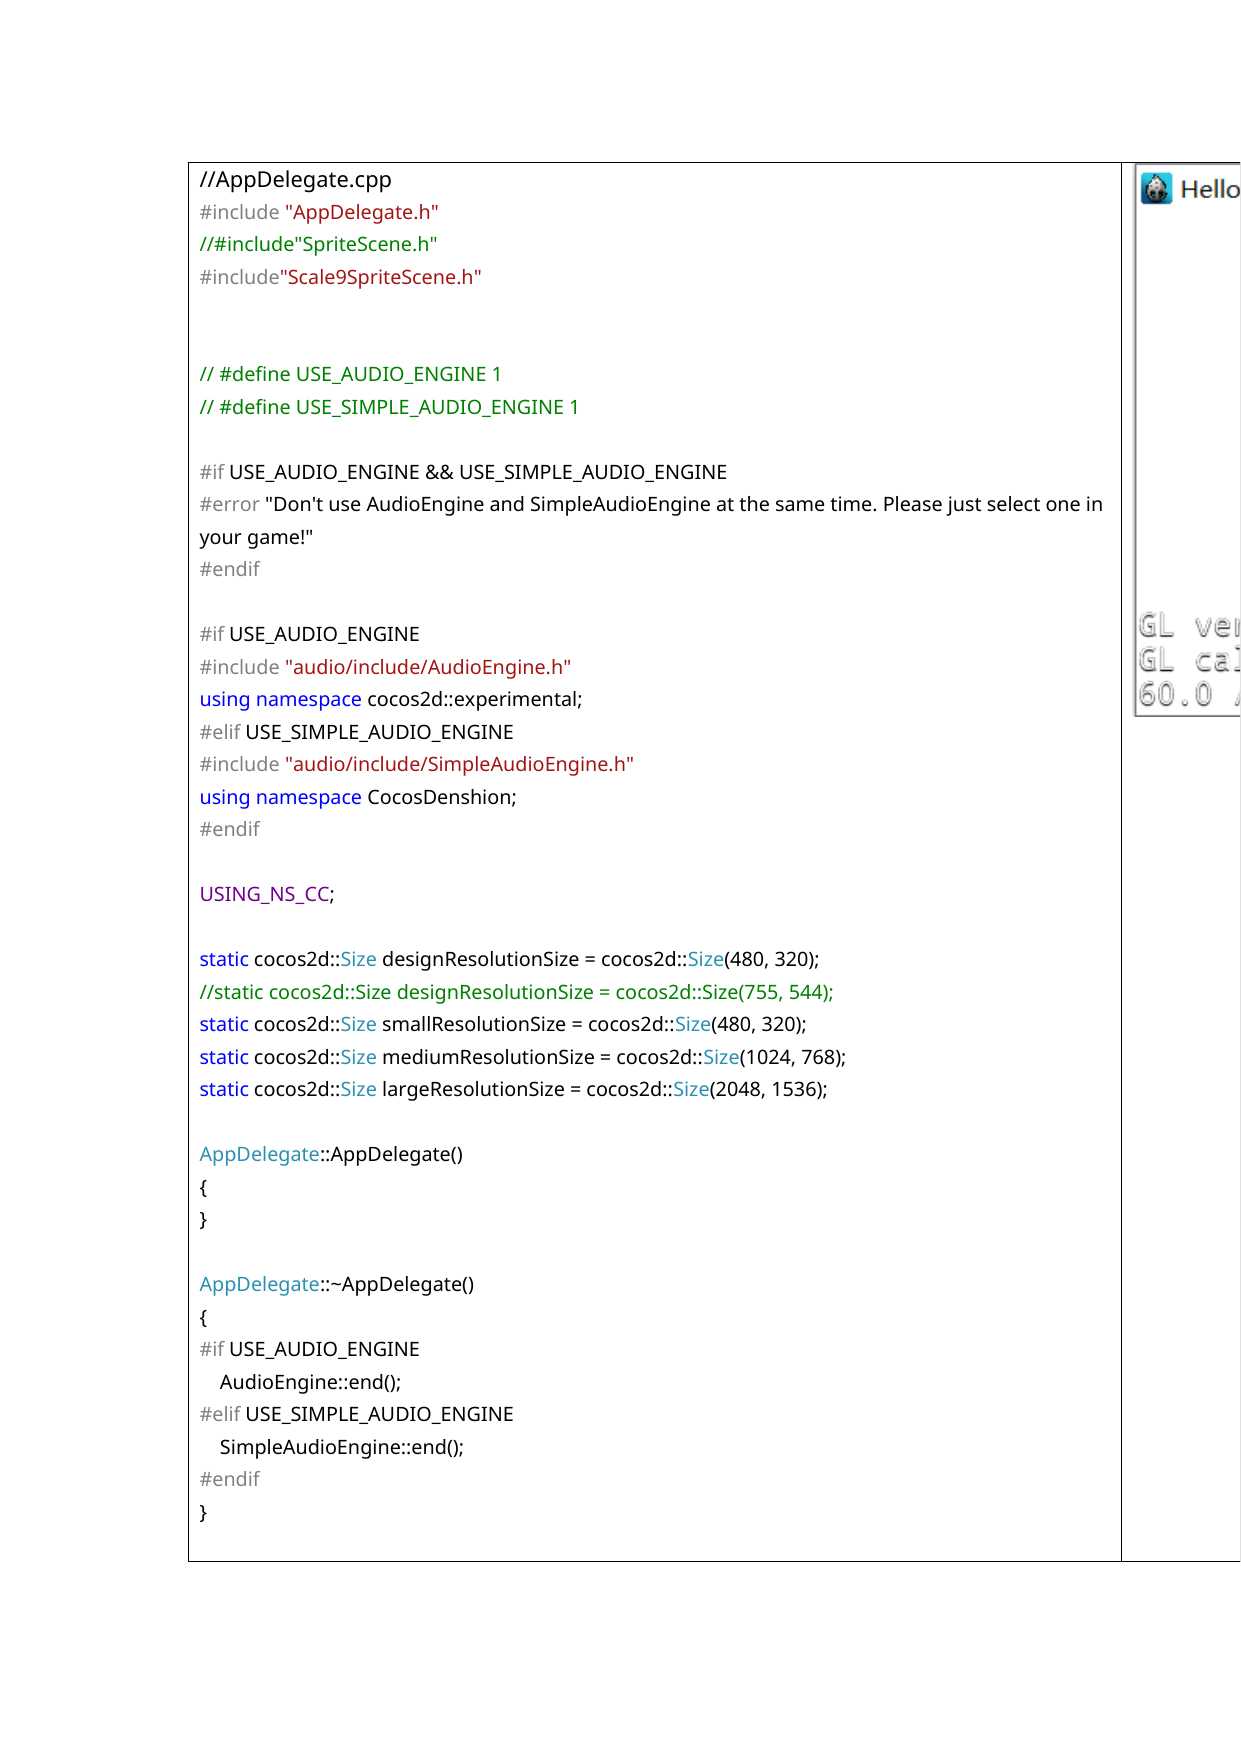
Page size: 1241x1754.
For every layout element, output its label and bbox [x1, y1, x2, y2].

table_cell [189, 163, 1121, 1561]
table_cell [1122, 163, 1240, 1561]
picture [1132, 163, 1241, 717]
